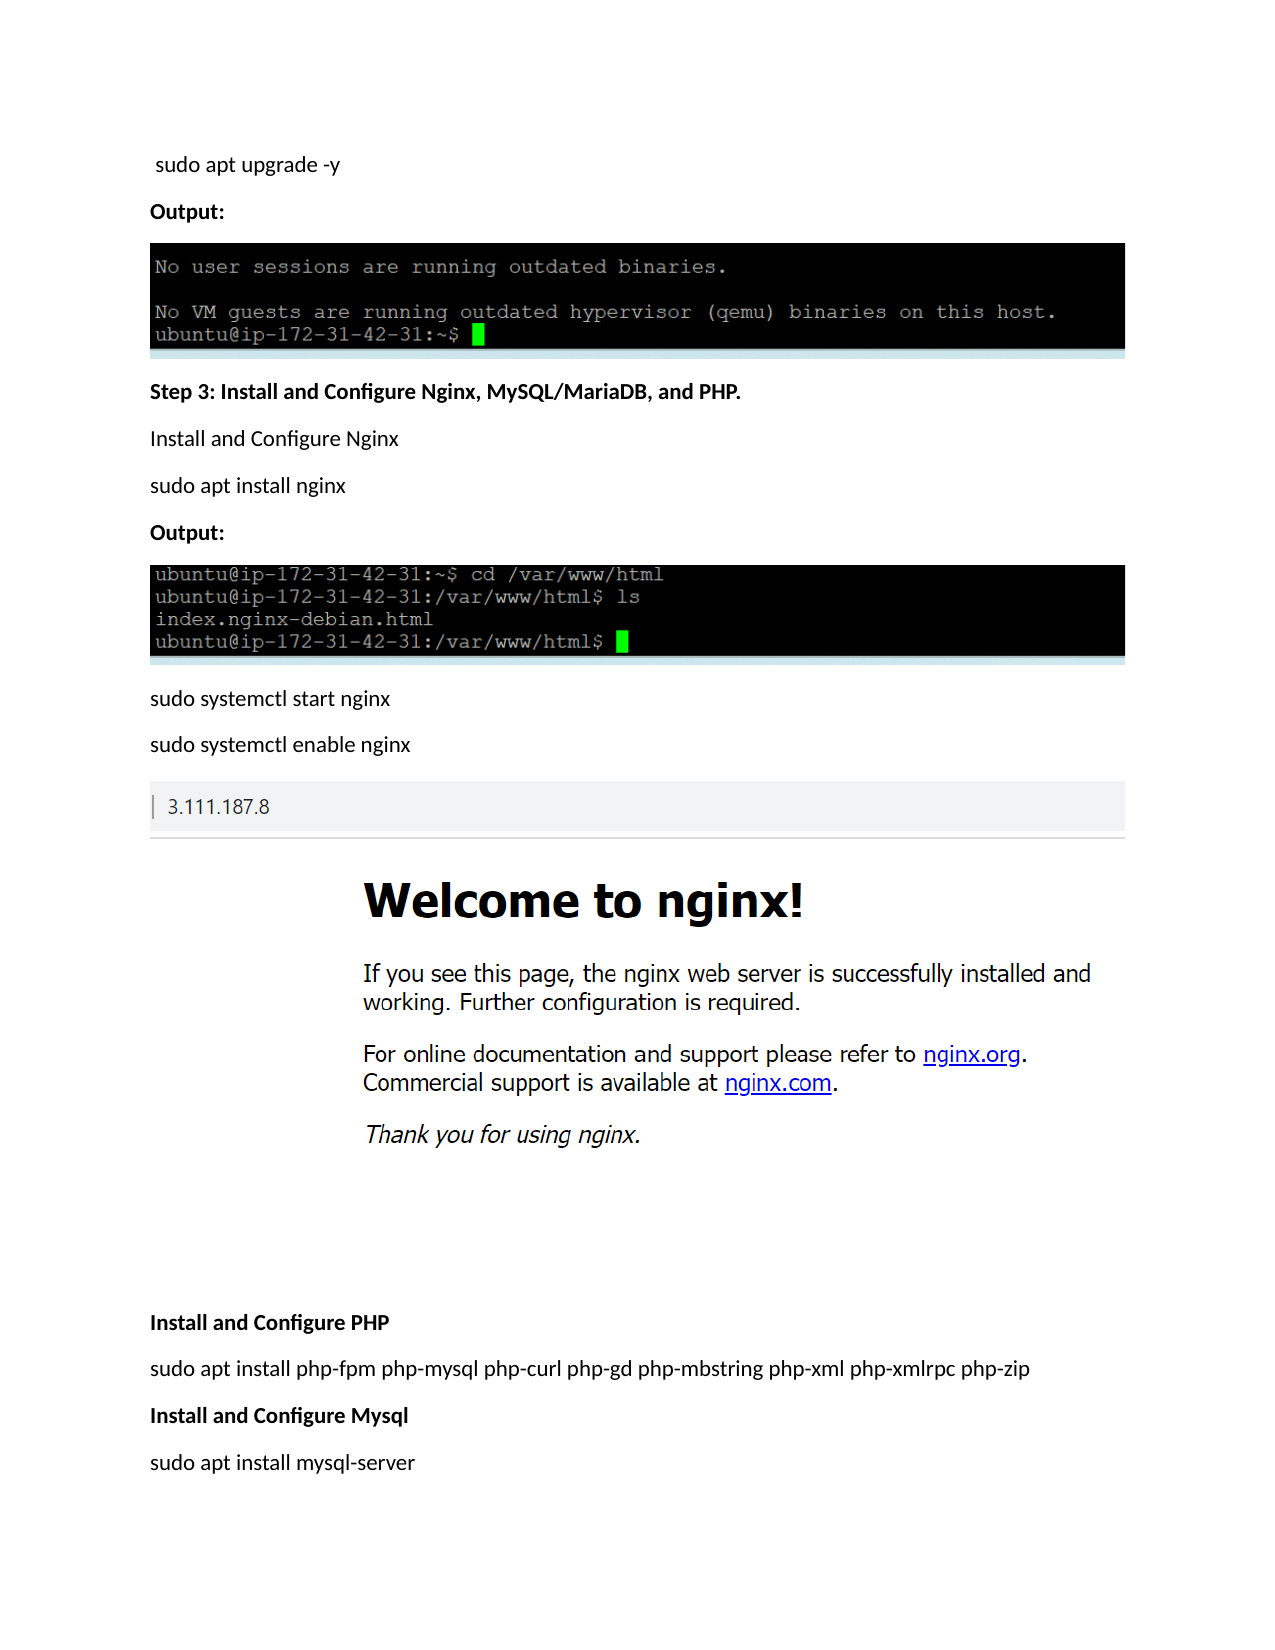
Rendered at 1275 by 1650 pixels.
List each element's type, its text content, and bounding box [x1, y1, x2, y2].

text sudo apt install nginx [150, 471, 1125, 499]
text Output: [150, 518, 1125, 546]
text sudo systemctl start nginx [150, 684, 1125, 712]
picture [150, 565, 1125, 665]
text Step 3: Install and Configure Nginx, MySQL/MariaDB, and PHP. [150, 377, 1125, 405]
text sudo systemctl enable nginx [150, 731, 1125, 759]
text Install and Configure Mysql [150, 1401, 1125, 1429]
picture [150, 777, 1125, 1242]
text sudo apt install mysql-server [150, 1448, 1125, 1476]
text Install and Configure Nginx [150, 424, 1125, 452]
picture [150, 243, 1125, 359]
text Output: [150, 197, 1125, 225]
text Install and Configure PHP [150, 1308, 1125, 1336]
text sudo apt upgrade -y [150, 150, 1125, 178]
text sudo apt install php-fpm php-mysql php-curl php-gd php-mbstring php-xml php-xmlrpc php-zip [150, 1354, 1125, 1383]
